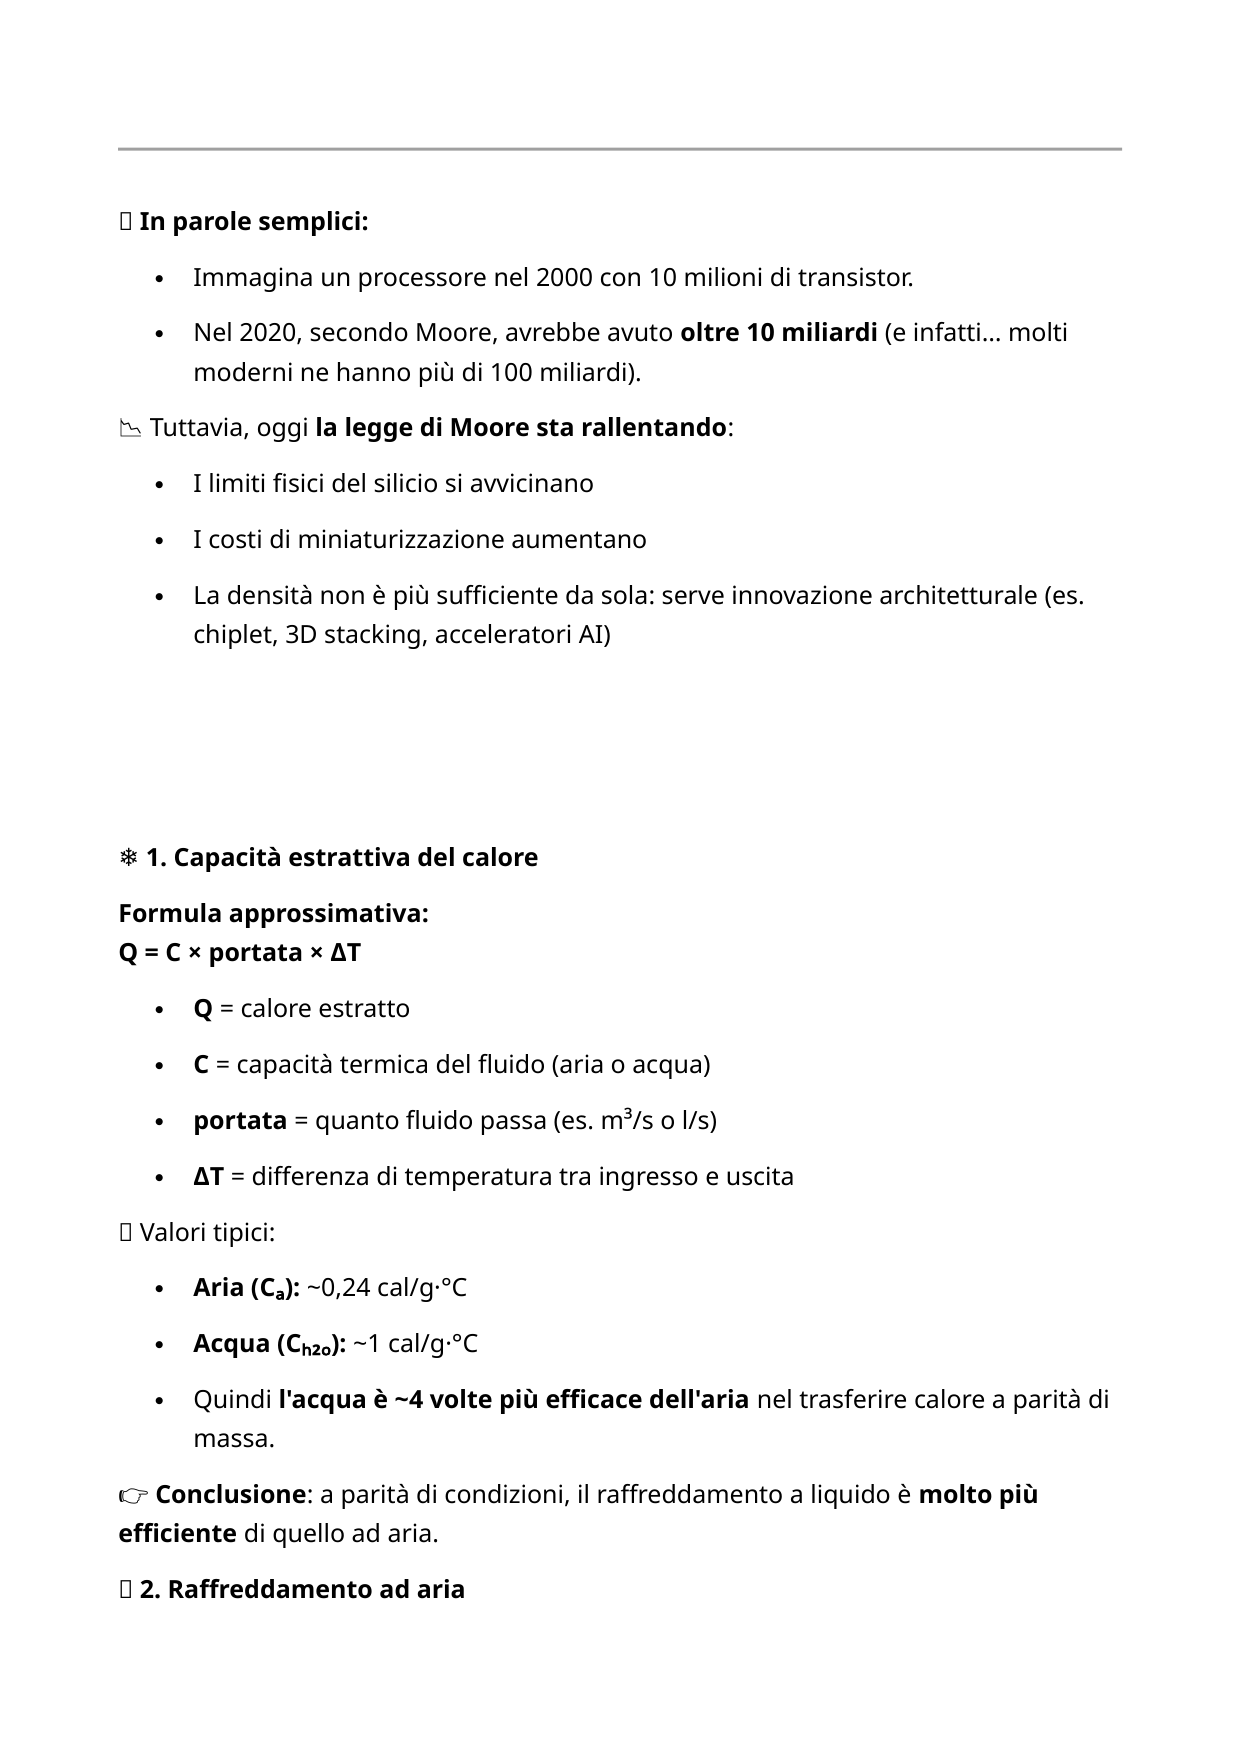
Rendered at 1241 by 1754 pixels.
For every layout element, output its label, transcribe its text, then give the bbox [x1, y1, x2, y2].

text 📉 Tuttavia, oggi la legge di Moore sta rallentando: [118, 410, 1122, 444]
text 💨 2. Raffreddamento ad aria [118, 1572, 1122, 1606]
list La densità non è più sufficiente da sola: serve innovazione architetturale (es. chiplet, 3D stacking, acceleratori AI) [156, 578, 1122, 651]
list Nel 2020, secondo Moore, avrebbe avuto oltre 10 miliardi (e infatti… molti moderni ne hanno più di 100 miliardi). [156, 315, 1122, 388]
list I costi di miniaturizzazione aumentano [156, 522, 1122, 556]
list Acqua (Cₕ₂ₒ): ~1 cal/g·°C [156, 1326, 1122, 1360]
list C = capacità termica del fluido (aria o acqua) [156, 1047, 1122, 1081]
list Aria (Cₐ): ~0,24 cal/g·°C [156, 1270, 1122, 1304]
text 👉 Conclusione: a parità di condizioni, il raffreddamento a liquido è molto più efficiente di quello ad aria. [118, 1477, 1122, 1550]
list portata = quanto fluido passa (es. m³/s o l/s) [156, 1103, 1122, 1137]
text Formula approssimativa: Q = C × portata × ΔT [118, 896, 1122, 969]
list ΔT = differenza di temperatura tra ingresso e uscita [156, 1158, 1122, 1192]
text 📌 Valori tipici: [118, 1214, 1122, 1248]
list Q = calore estratto [156, 991, 1122, 1025]
list Quindi l'acqua è ~4 volte più efficace dell'aria nel trasferire calore a parità di massa. [156, 1382, 1122, 1455]
list Immagina un processore nel 2000 con 10 milioni di transistor. [156, 259, 1122, 293]
list I limiti fisici del silicio si avvicinano [156, 466, 1122, 500]
text 🧠 In parole semplici: [118, 203, 1122, 237]
text ❄️ 1. Capacità estrattiva del calore [118, 840, 1122, 874]
